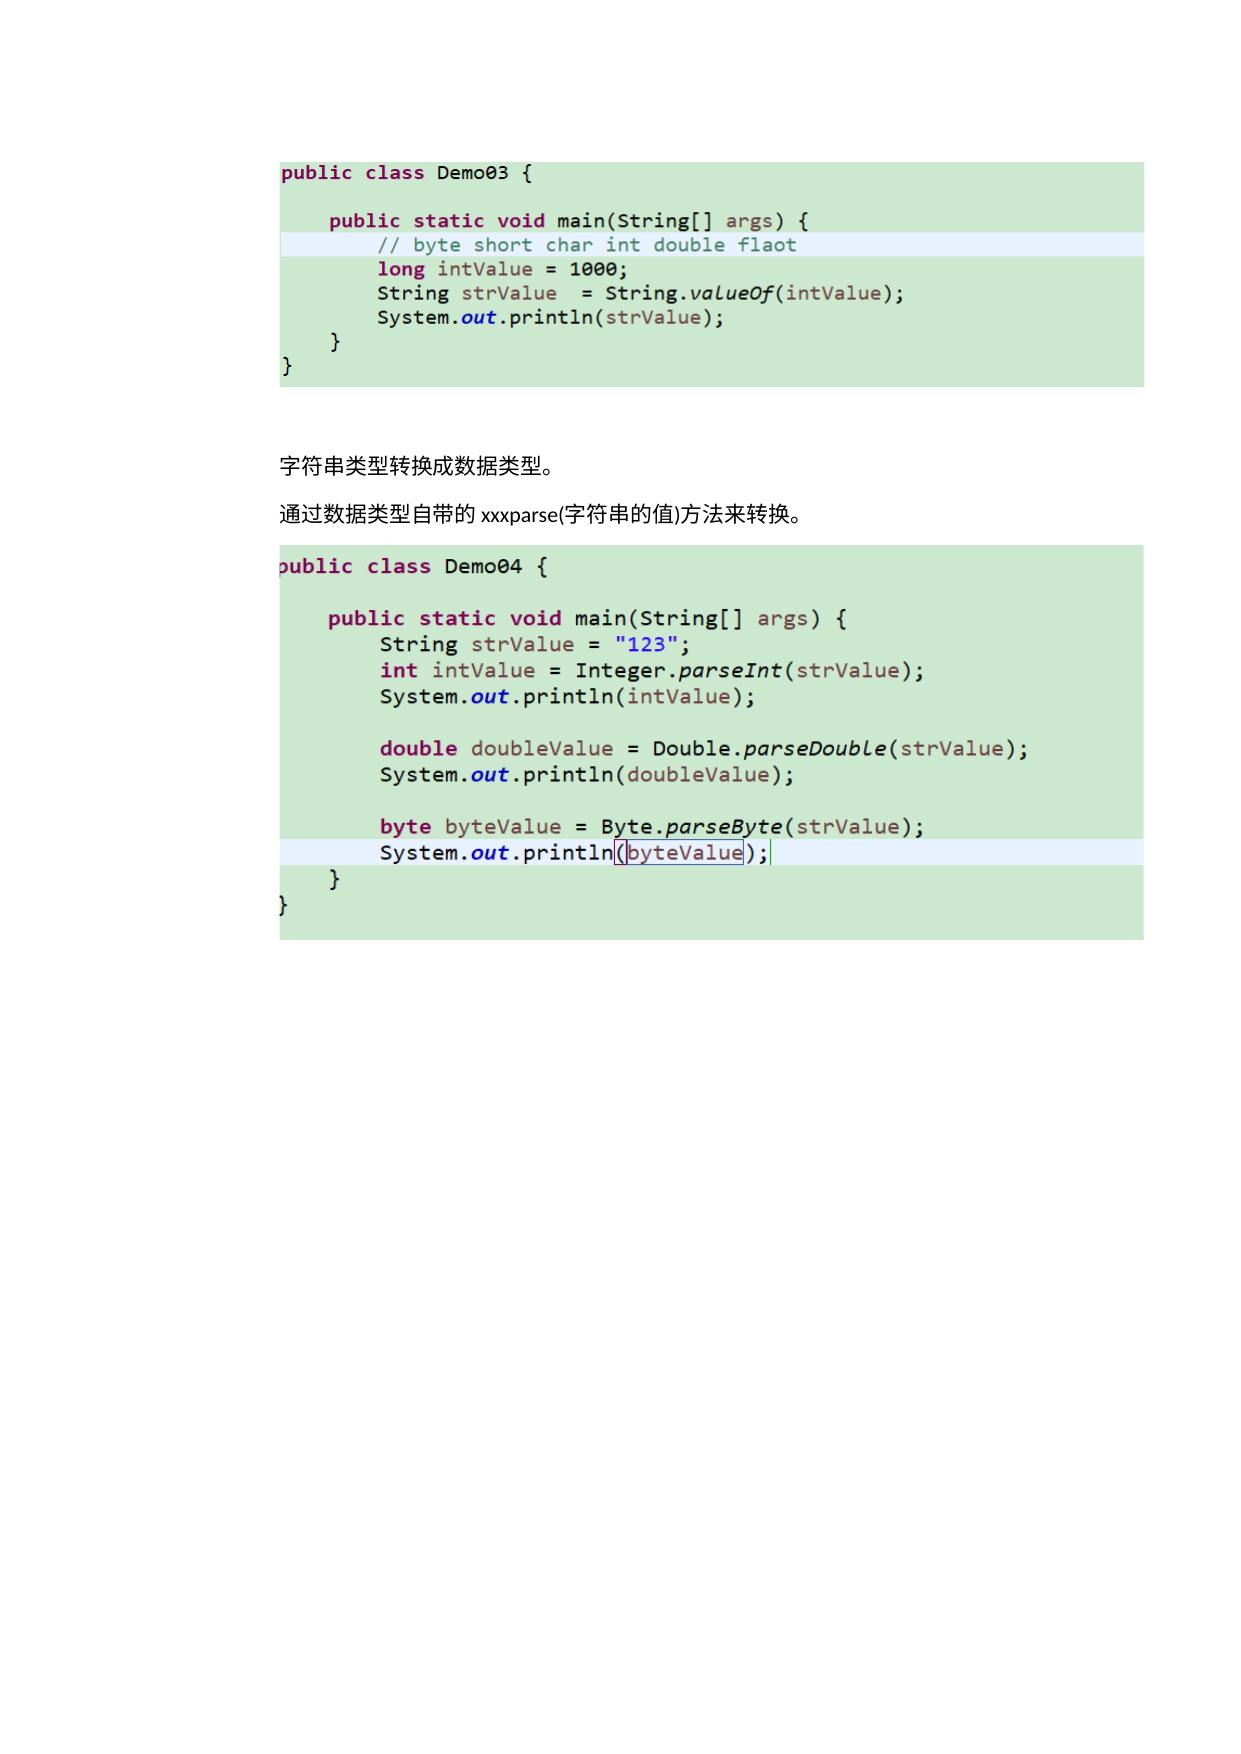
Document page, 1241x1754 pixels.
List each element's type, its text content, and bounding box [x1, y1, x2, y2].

picture [279, 162, 1145, 387]
text 字符串类型转换成数据类型。 [187, 449, 1053, 481]
picture [279, 545, 1144, 940]
text 通过数据类型自带的xxxparse(字符串的值)方法来转换。 [187, 497, 1053, 529]
